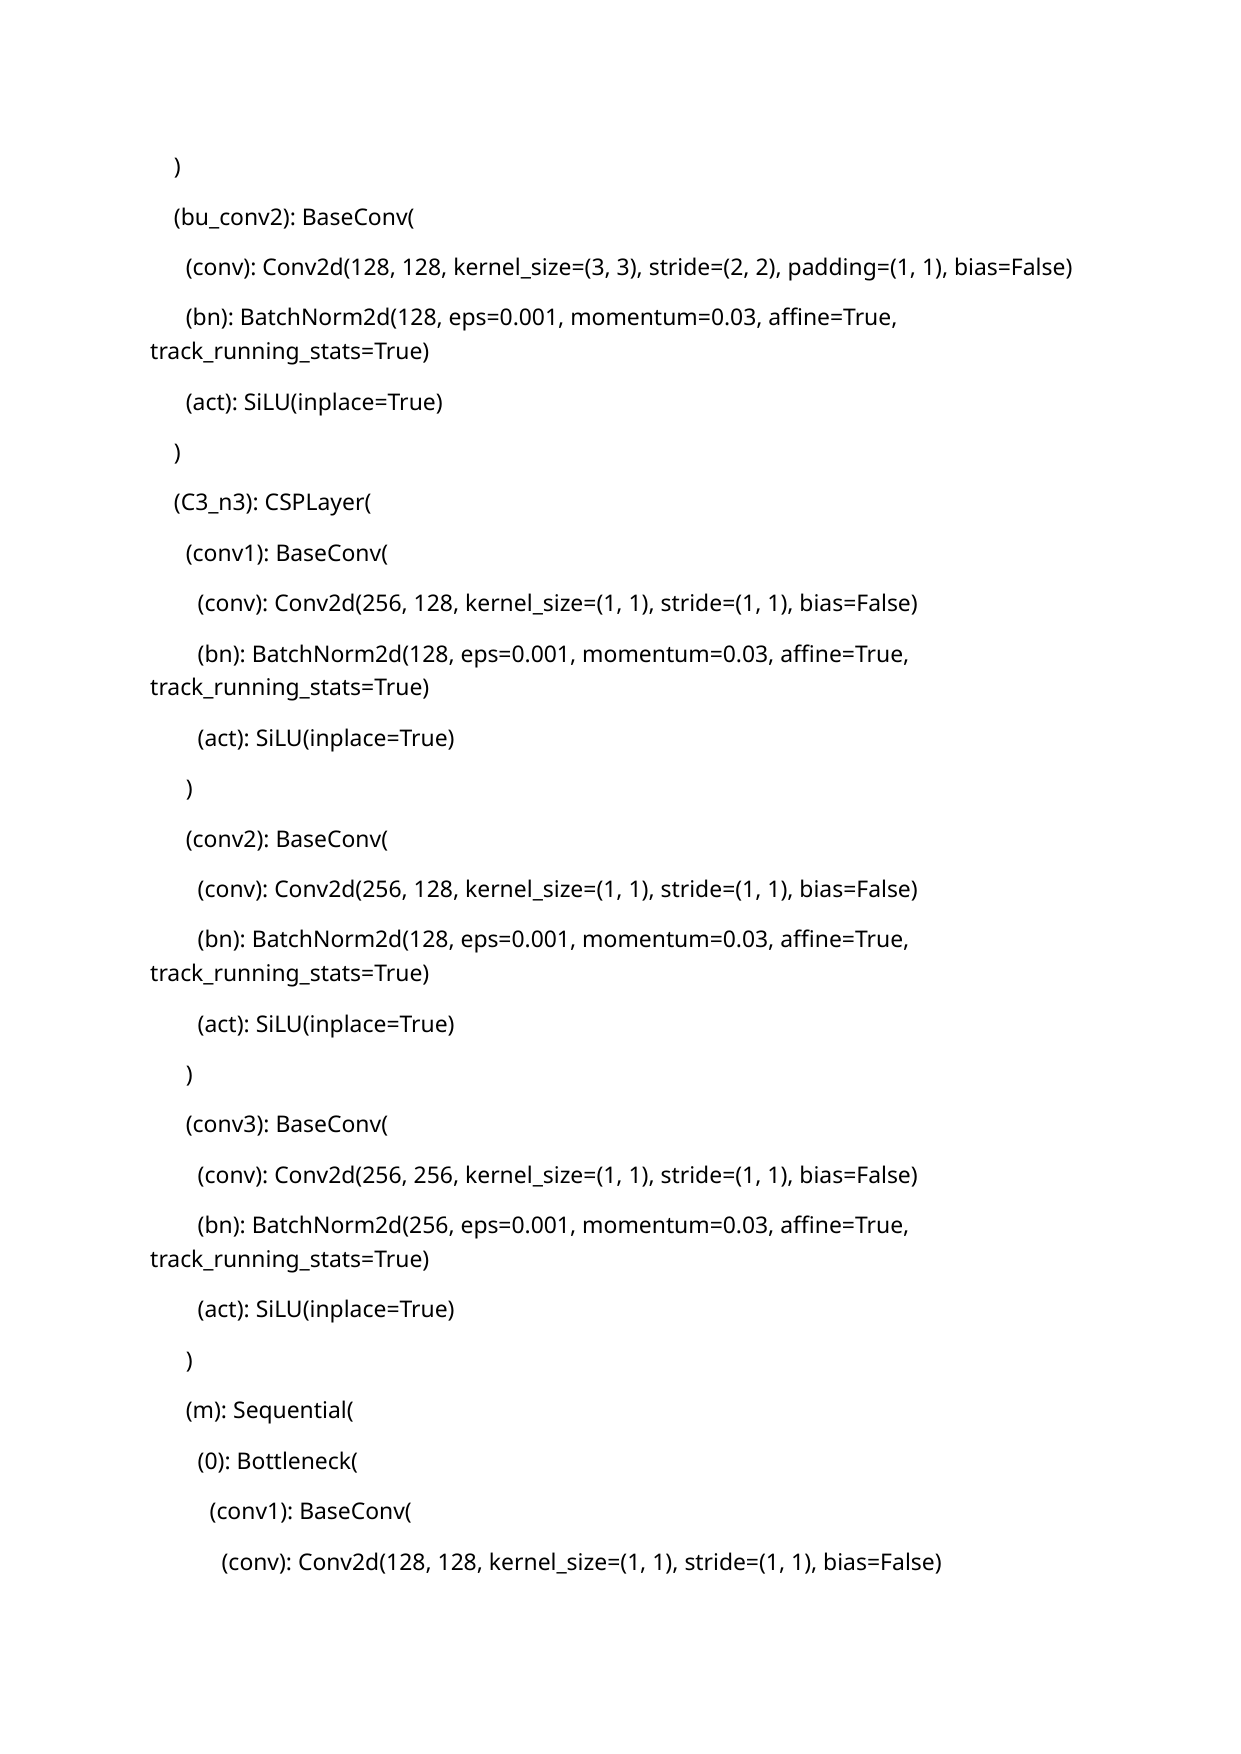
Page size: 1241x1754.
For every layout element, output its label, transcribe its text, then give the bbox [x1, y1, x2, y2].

text (C3_n3): CSPLayer( [150, 486, 1090, 517]
text (act): SiLU(inplace=True) [150, 1293, 1090, 1324]
text (bn): BatchNorm2d(128, eps=0.001, momentum=0.03, affine=True, track_running_stats=True) [150, 637, 1090, 702]
text (conv1): BaseConv( [150, 537, 1090, 568]
text (conv): Conv2d(128, 128, kernel_size=(1, 1), stride=(1, 1), bias=False) [150, 1545, 1090, 1577]
text (bn): BatchNorm2d(128, eps=0.001, momentum=0.03, affine=True, track_running_stats=True) [150, 301, 1090, 366]
text ) [150, 150, 1090, 181]
text (0): Bottleneck( [150, 1444, 1090, 1476]
text (conv): Conv2d(256, 128, kernel_size=(1, 1), stride=(1, 1), bias=False) [150, 587, 1090, 618]
text (bn): BatchNorm2d(128, eps=0.001, momentum=0.03, affine=True, track_running_stats=True) [150, 923, 1090, 988]
text (act): SiLU(inplace=True) [150, 385, 1090, 417]
text ) [150, 1058, 1090, 1089]
text (bu_conv2): BaseConv( [150, 200, 1090, 232]
text ) [150, 772, 1090, 803]
text ) [150, 1344, 1090, 1375]
text (conv): Conv2d(128, 128, kernel_size=(3, 3), stride=(2, 2), padding=(1, 1), bias=False) [150, 251, 1090, 282]
text (bn): BatchNorm2d(256, eps=0.001, momentum=0.03, affine=True, track_running_stats=True) [150, 1209, 1090, 1274]
text (act): SiLU(inplace=True) [150, 1007, 1090, 1039]
text (m): Sequential( [150, 1394, 1090, 1425]
text ) [150, 436, 1090, 467]
text (conv2): BaseConv( [150, 822, 1090, 854]
text (conv3): BaseConv( [150, 1108, 1090, 1139]
text (conv1): BaseConv( [150, 1495, 1090, 1526]
text (act): SiLU(inplace=True) [150, 722, 1090, 753]
text (conv): Conv2d(256, 256, kernel_size=(1, 1), stride=(1, 1), bias=False) [150, 1159, 1090, 1190]
text (conv): Conv2d(256, 128, kernel_size=(1, 1), stride=(1, 1), bias=False) [150, 873, 1090, 904]
